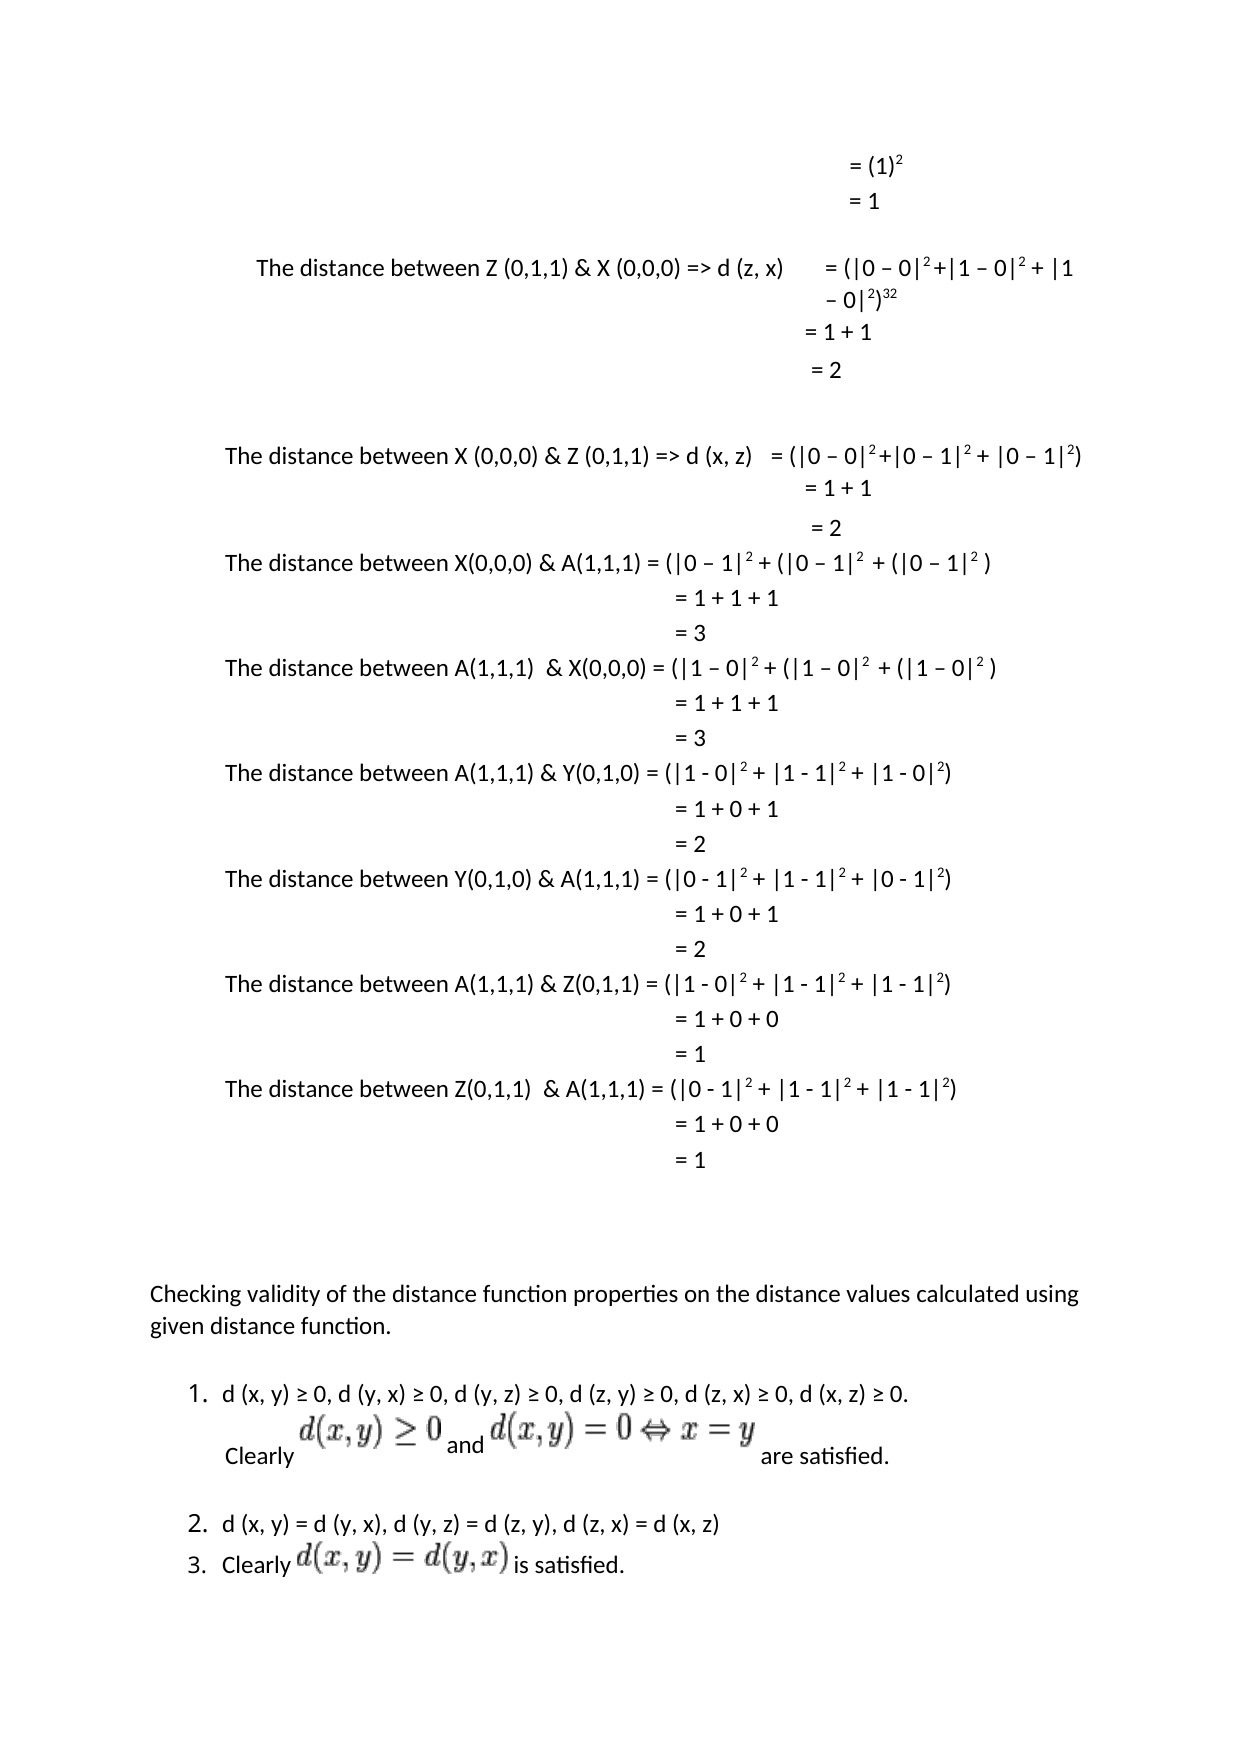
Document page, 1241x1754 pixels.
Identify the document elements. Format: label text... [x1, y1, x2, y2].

list d (x, y) = d (y, x), d (y, z) = d (z, y), d (z, x) = d (x, z) [187, 1505, 1090, 1539]
list Clearly is satisfied. [187, 1541, 1090, 1580]
text The distance between A(1,1,1) & Y(0,1,0) = (|1 - 0|2 + |1 - 1|2 + |1 - 0|2) [150, 758, 1029, 788]
text = 1 + 0 + 0 [150, 1109, 1029, 1139]
text The distance between Z (0,1,1) & X (0,0,0) => d (z, x) = (|0 – 0|2 +|1 – 0|2 + |1 – 0|2)32 [173, 252, 1090, 314]
text = 1 + 1 + 1 [150, 582, 1029, 613]
text = 1 [150, 1038, 1029, 1069]
text The distance between X(0,0,0) & A(1,1,1) = (|0 – 1|2 + (|0 – 1|2 + (|0 – 1|2 ) [150, 547, 1029, 577]
text Checking validity of the distance function properties on the distance values calculated using given distance function. [150, 1278, 1090, 1340]
text = 1 + 1 + 1 [150, 687, 1029, 718]
text The distance between A(1,1,1) & Z(0,1,1) = (|1 - 0|2 + |1 - 1|2 + |1 - 1|2) [150, 968, 1029, 999]
text = (1)2 [699, 150, 1053, 181]
text = 1 + 1 [623, 316, 1053, 346]
text = 2 [623, 512, 1029, 542]
text = 3 [150, 722, 1029, 753]
text The distance between Y(0,1,0) & A(1,1,1) = (|0 - 1|2 + |1 - 1|2 + |0 - 1|2) [150, 863, 1029, 893]
picture [490, 1410, 755, 1449]
picture [296, 1540, 508, 1574]
text The distance between X (0,0,0) & Z (0,1,1) => d (x, z) = (|0 – 0|2 +|0 – 1|2 + |0 – 1|2) [150, 440, 1090, 470]
text = 2 [150, 828, 1029, 858]
text = 2 [150, 933, 1029, 964]
text The distance between A(1,1,1) & X(0,0,0) = (|1 – 0|2 + (|1 – 0|2 + (|1 – 0|2 ) [150, 652, 1029, 683]
text = 1 + 0 + 0 [150, 1003, 1029, 1034]
text = 1 [150, 1144, 1029, 1174]
text = 1 + 0 + 1 [150, 898, 1029, 928]
text = 1 [649, 185, 1029, 216]
text = 2 [623, 354, 1029, 384]
text = 1 + 1 [623, 472, 1053, 502]
list d (x, y) ≥ 0, d (y, x) ≥ 0, d (y, z) ≥ 0, d (z, y) ≥ 0, d (z, x) ≥ 0, d (x, z) ≥ 0. [187, 1375, 1090, 1409]
picture [299, 1413, 441, 1449]
text = 1 + 0 + 1 [150, 793, 1029, 823]
text The distance between Z(0,1,1) & A(1,1,1) = (|0 - 1|2 + |1 - 1|2 + |1 - 1|2) [150, 1073, 1029, 1104]
text = 3 [150, 617, 1029, 648]
